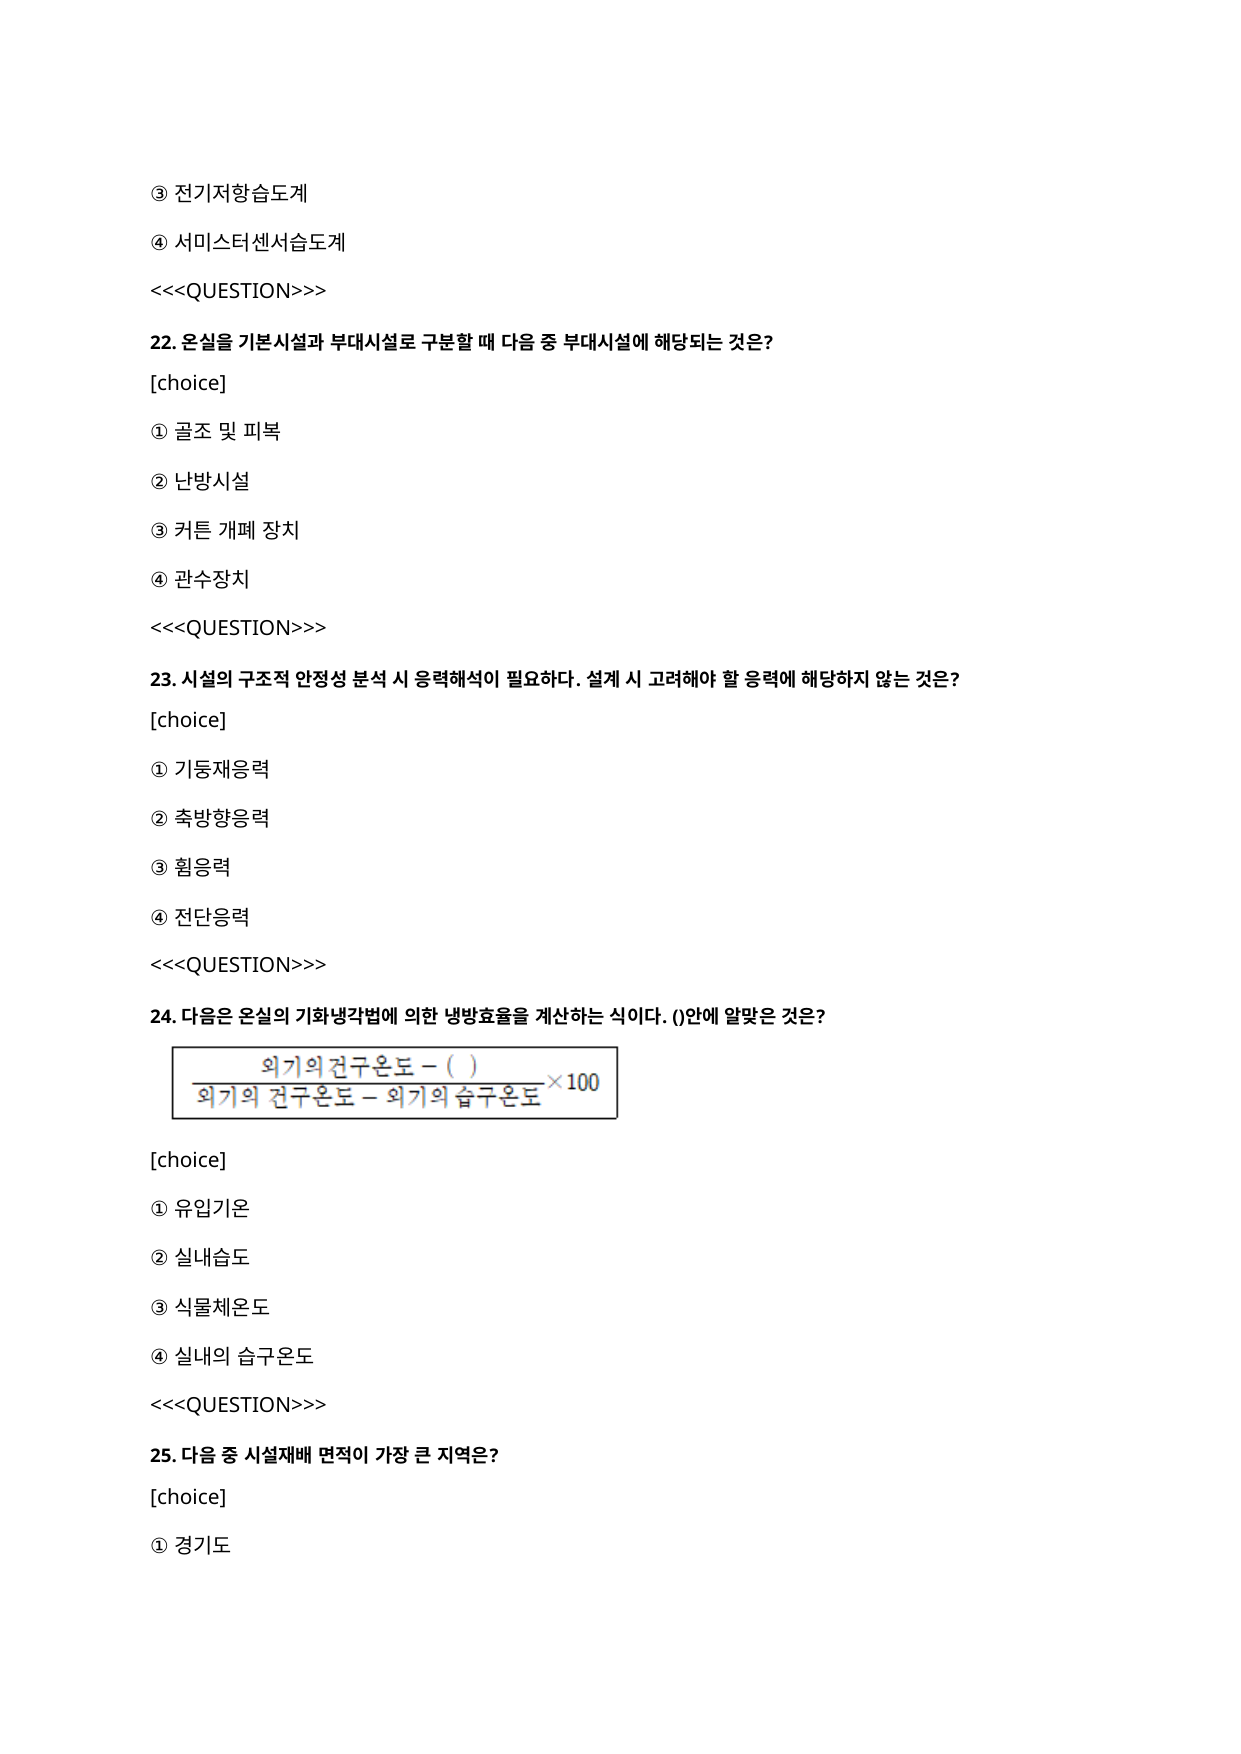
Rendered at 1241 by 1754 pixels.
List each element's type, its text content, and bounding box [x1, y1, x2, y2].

text 23. 시설의 구조적 안정성 분석 시 응력해석이 필요하다. 설계 시 고려해야 할 응력에 해당하지 않는 것은? [150, 664, 1090, 692]
text <<<QUESTION>>> [150, 1390, 1090, 1418]
text ① 경기도 [150, 1529, 1090, 1560]
text ① 유입기온 [150, 1192, 1090, 1222]
text ② 난방시설 [150, 465, 1090, 495]
text [choice] [150, 1482, 1090, 1511]
text ③ 휨응력 [150, 852, 1090, 882]
text ④ 전단응력 [150, 901, 1090, 931]
picture [169, 1042, 623, 1126]
text ③ 커튼 개폐 장치 [150, 514, 1090, 545]
text <<<QUESTION>>> [150, 950, 1090, 979]
text ③ 전기저항습도계 [150, 177, 1090, 207]
text ① 골조 및 피복 [150, 416, 1090, 446]
text ④ 관수장치 [150, 564, 1090, 594]
text [choice] [150, 706, 1090, 734]
text 25. 다음 중 시설재배 면적이 가장 큰 지역은? [150, 1441, 1090, 1468]
text ④ 실내의 습구온도 [150, 1340, 1090, 1371]
text [choice] [150, 1145, 1090, 1173]
text ② 실내습도 [150, 1242, 1090, 1272]
text <<<QUESTION>>> [150, 276, 1090, 304]
text 22. 온실을 기본시설과 부대시설로 구분할 때 다음 중 부대시설에 해당되는 것은? [150, 327, 1090, 354]
text 24. 다음은 온실의 기화냉각법에 의한 냉방효율을 계산하는 식이다. ()안에 알맞은 것은? [150, 1002, 1090, 1029]
text ③ 식물체온도 [150, 1291, 1090, 1321]
text ④ 서미스터센서습도계 [150, 227, 1090, 257]
text ② 축방향응력 [150, 802, 1090, 832]
text <<<QUESTION>>> [150, 613, 1090, 642]
text [choice] [150, 368, 1090, 397]
text ① 기둥재응력 [150, 753, 1090, 783]
